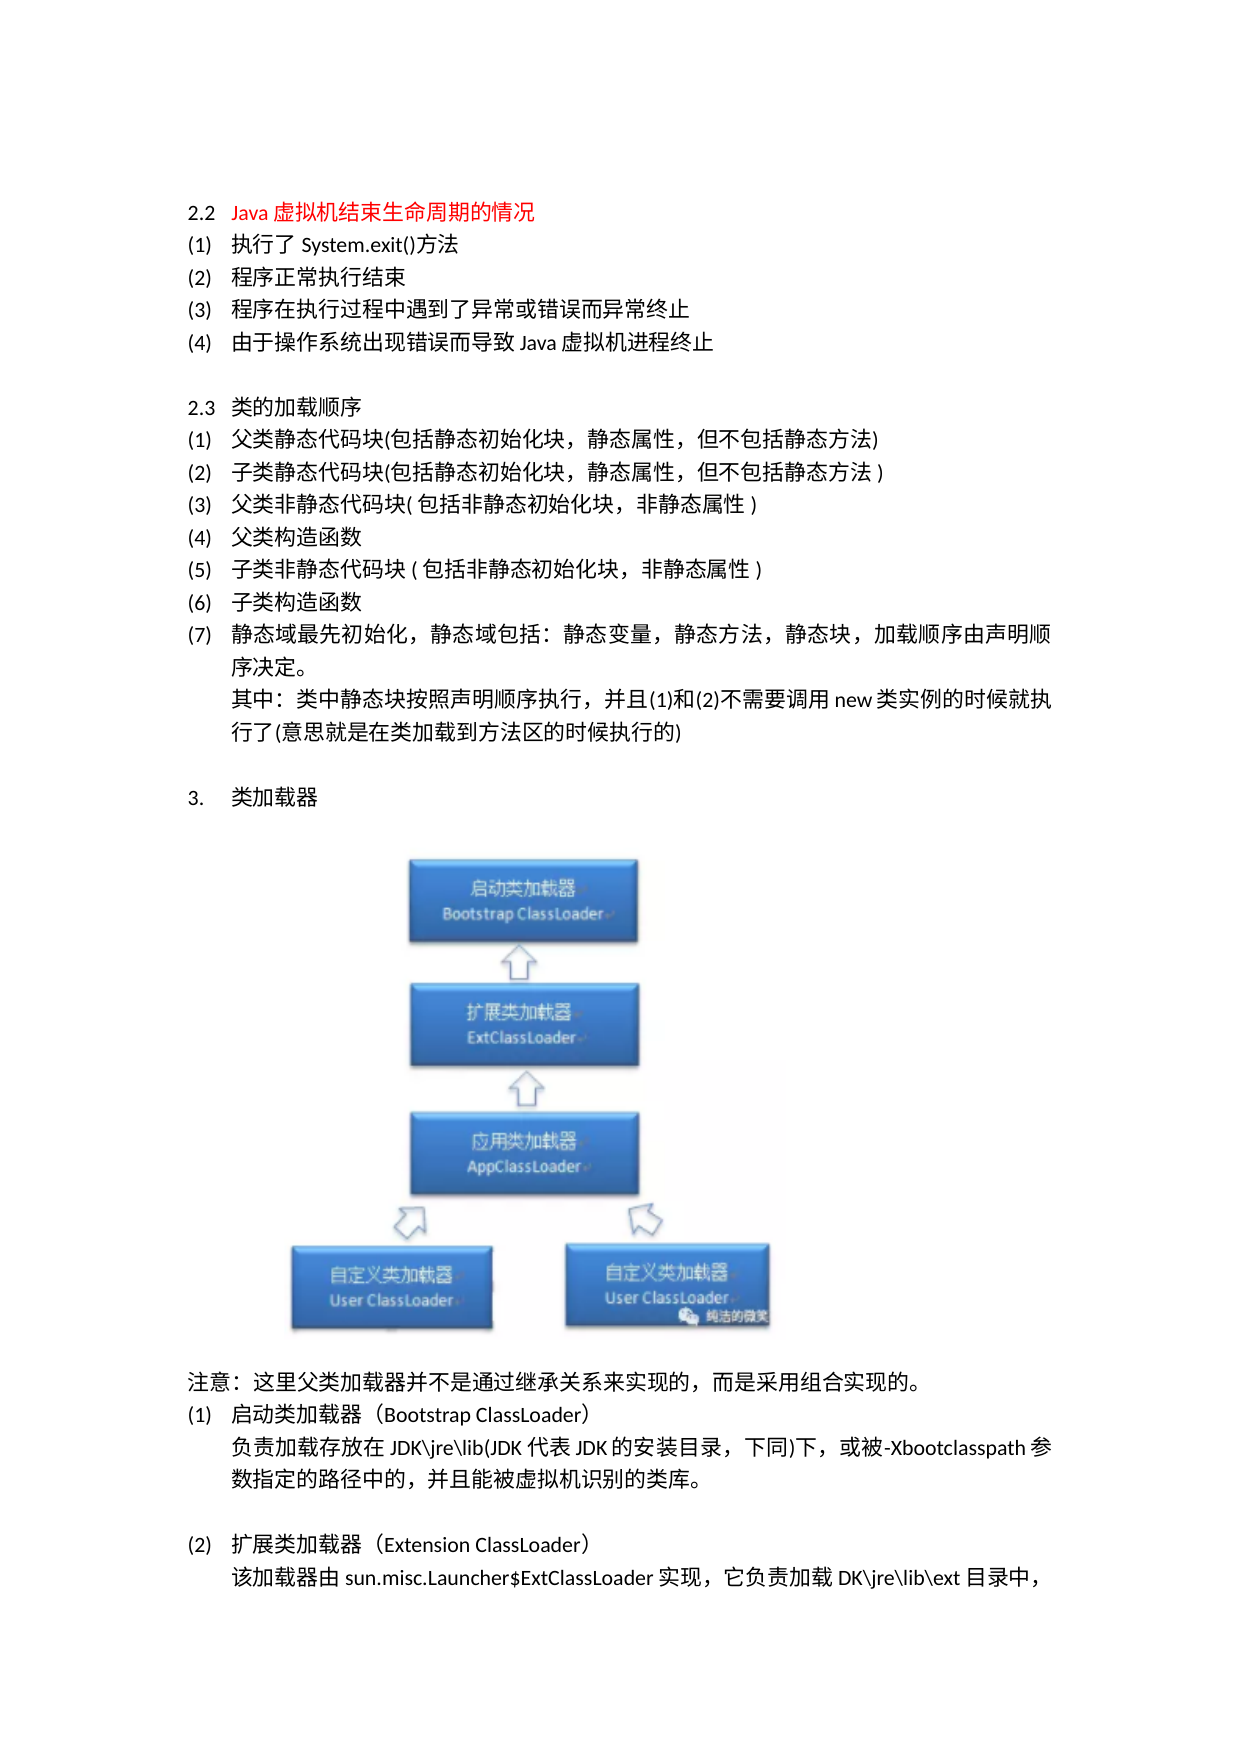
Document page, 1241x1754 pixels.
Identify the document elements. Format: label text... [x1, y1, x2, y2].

text (4) 父类构造函数 [187, 519, 1053, 552]
text 2.2 Java虚拟机结束生命周期的情况 [187, 194, 1053, 227]
text 3. 类加载器 [187, 779, 1053, 812]
picture [230, 812, 826, 1346]
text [231, 1559, 1053, 1592]
text 其中：类中静态块按照声明顺序执行，并且(1)和(2)不需要调用new类实例的时候就执行了(意思就是在类加载到方法区的时候执行的) [231, 682, 1053, 747]
text 2.3 类的加载顺序 [187, 389, 1053, 422]
text (2) 子类静态代码块(包括静态初始化块，静态属性，但不包括静态方法 ) [187, 454, 1053, 487]
text (3) 父类非静态代码块( 包括非静态初始化块，非静态属性 ) [187, 487, 1053, 519]
text (1) 执行了 System.exit()方法 [187, 227, 1053, 259]
text (6) 子类构造函数 [187, 584, 1053, 617]
text (5) 子类非静态代码块 ( 包括非静态初始化块，非静态属性 ) [187, 552, 1053, 584]
text (2) 扩展类加载器（Extension ClassLoader） [187, 1527, 1053, 1559]
text 负责加载存放在JDK\jre\lib(JDK代表JDK的安装目录，下同)下，或被-Xbootclasspath参数指定的路径中的，并且能被虚拟机识别的类库。 [231, 1429, 1053, 1494]
text (1) 启动类加载器（Bootstrap ClassLoader） [187, 1397, 1053, 1429]
text (4) 由于操作系统出现错误而导致Java虚拟机进程终止 [187, 324, 1053, 357]
text (2) 程序正常执行结束 [187, 259, 1053, 292]
text 注意：这里父类加载器并不是通过继承关系来实现的，而是采用组合实现的。 [187, 1364, 1053, 1397]
text (1) 父类静态代码块(包括静态初始化块，静态属性，但不包括静态方法) [187, 422, 1053, 454]
text (3) 程序在执行过程中遇到了异常或错误而异常终止 [187, 292, 1053, 324]
text (7) 静态域最先初始化，静态域包括：静态变量，静态方法，静态块，加载顺序由声明顺序决定。 [187, 617, 1053, 682]
